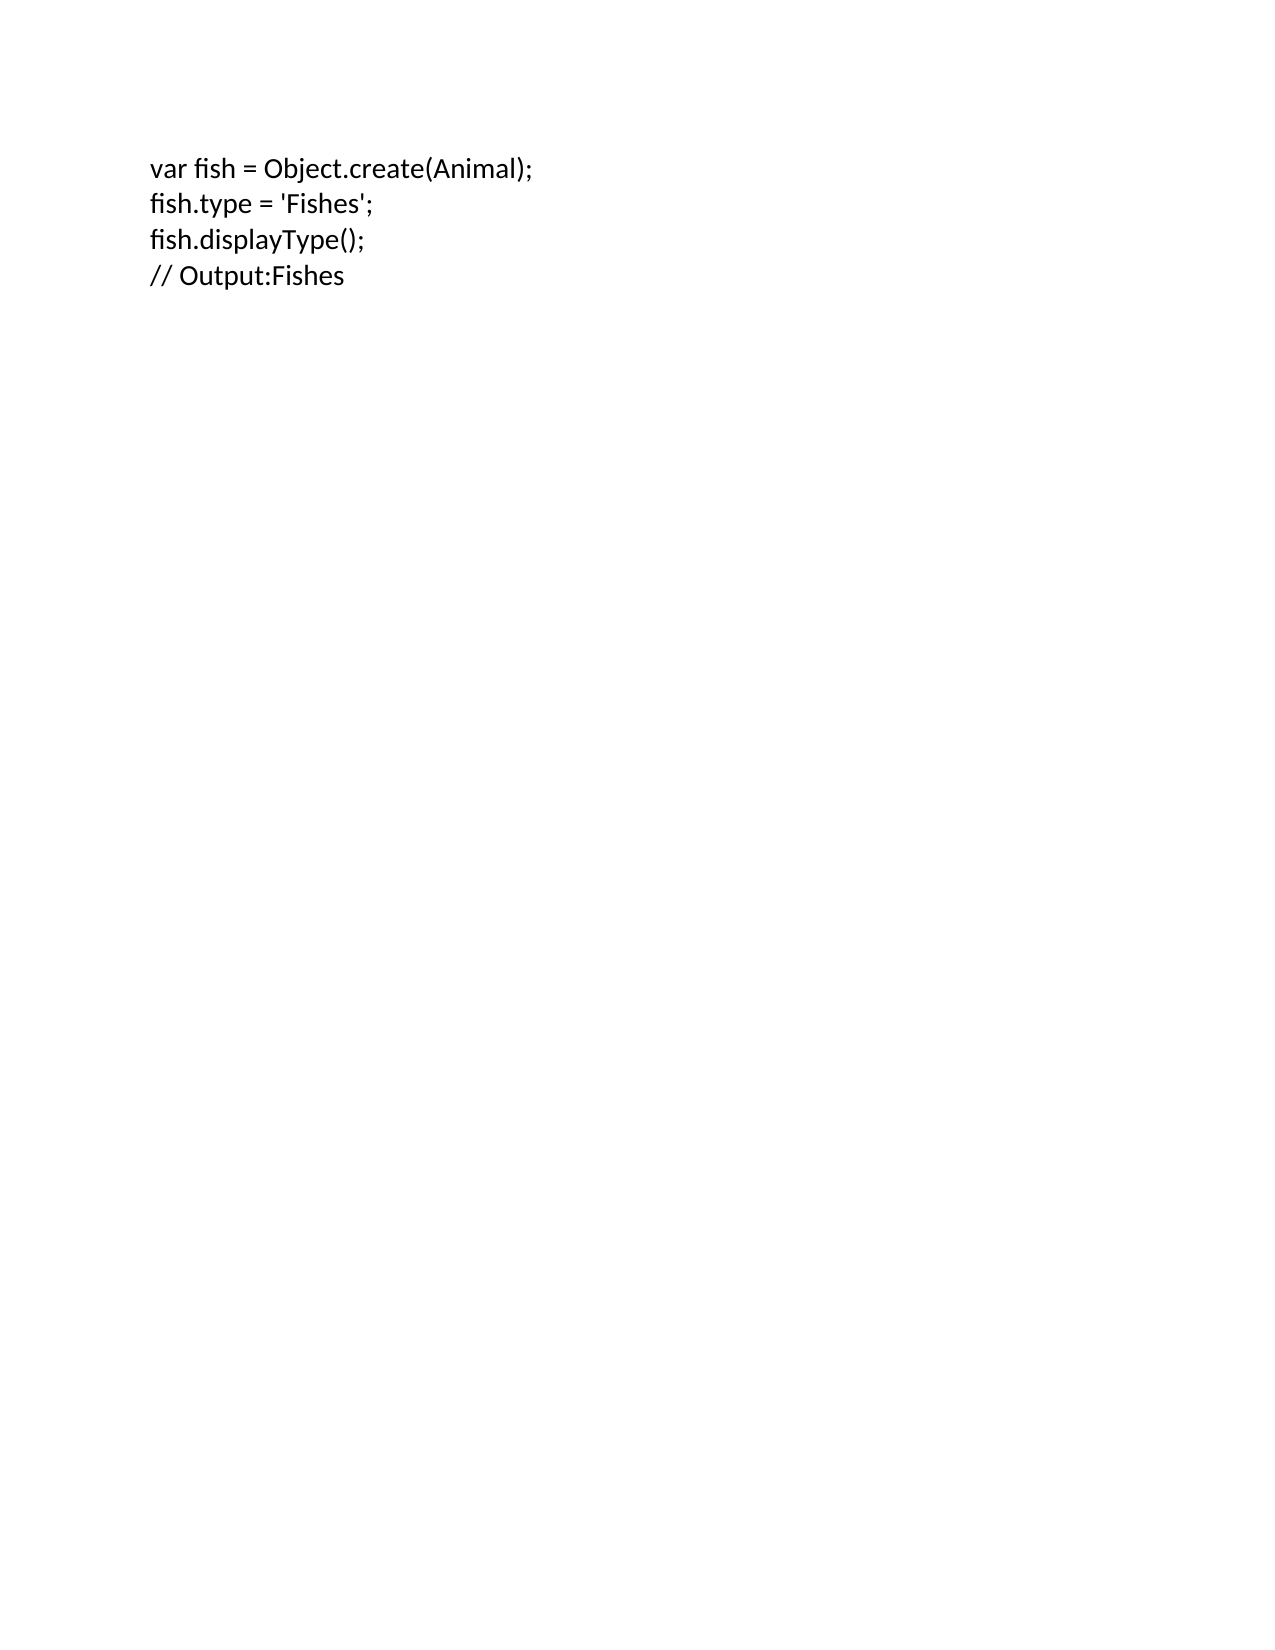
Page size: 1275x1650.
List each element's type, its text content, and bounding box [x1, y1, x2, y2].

text fish.type = 'Fishes'; [150, 186, 1125, 221]
text fish.displayType(); [150, 221, 1125, 257]
text var fish = Object.create(Animal); [150, 150, 1125, 186]
text // Output:Fishes [150, 257, 1125, 292]
